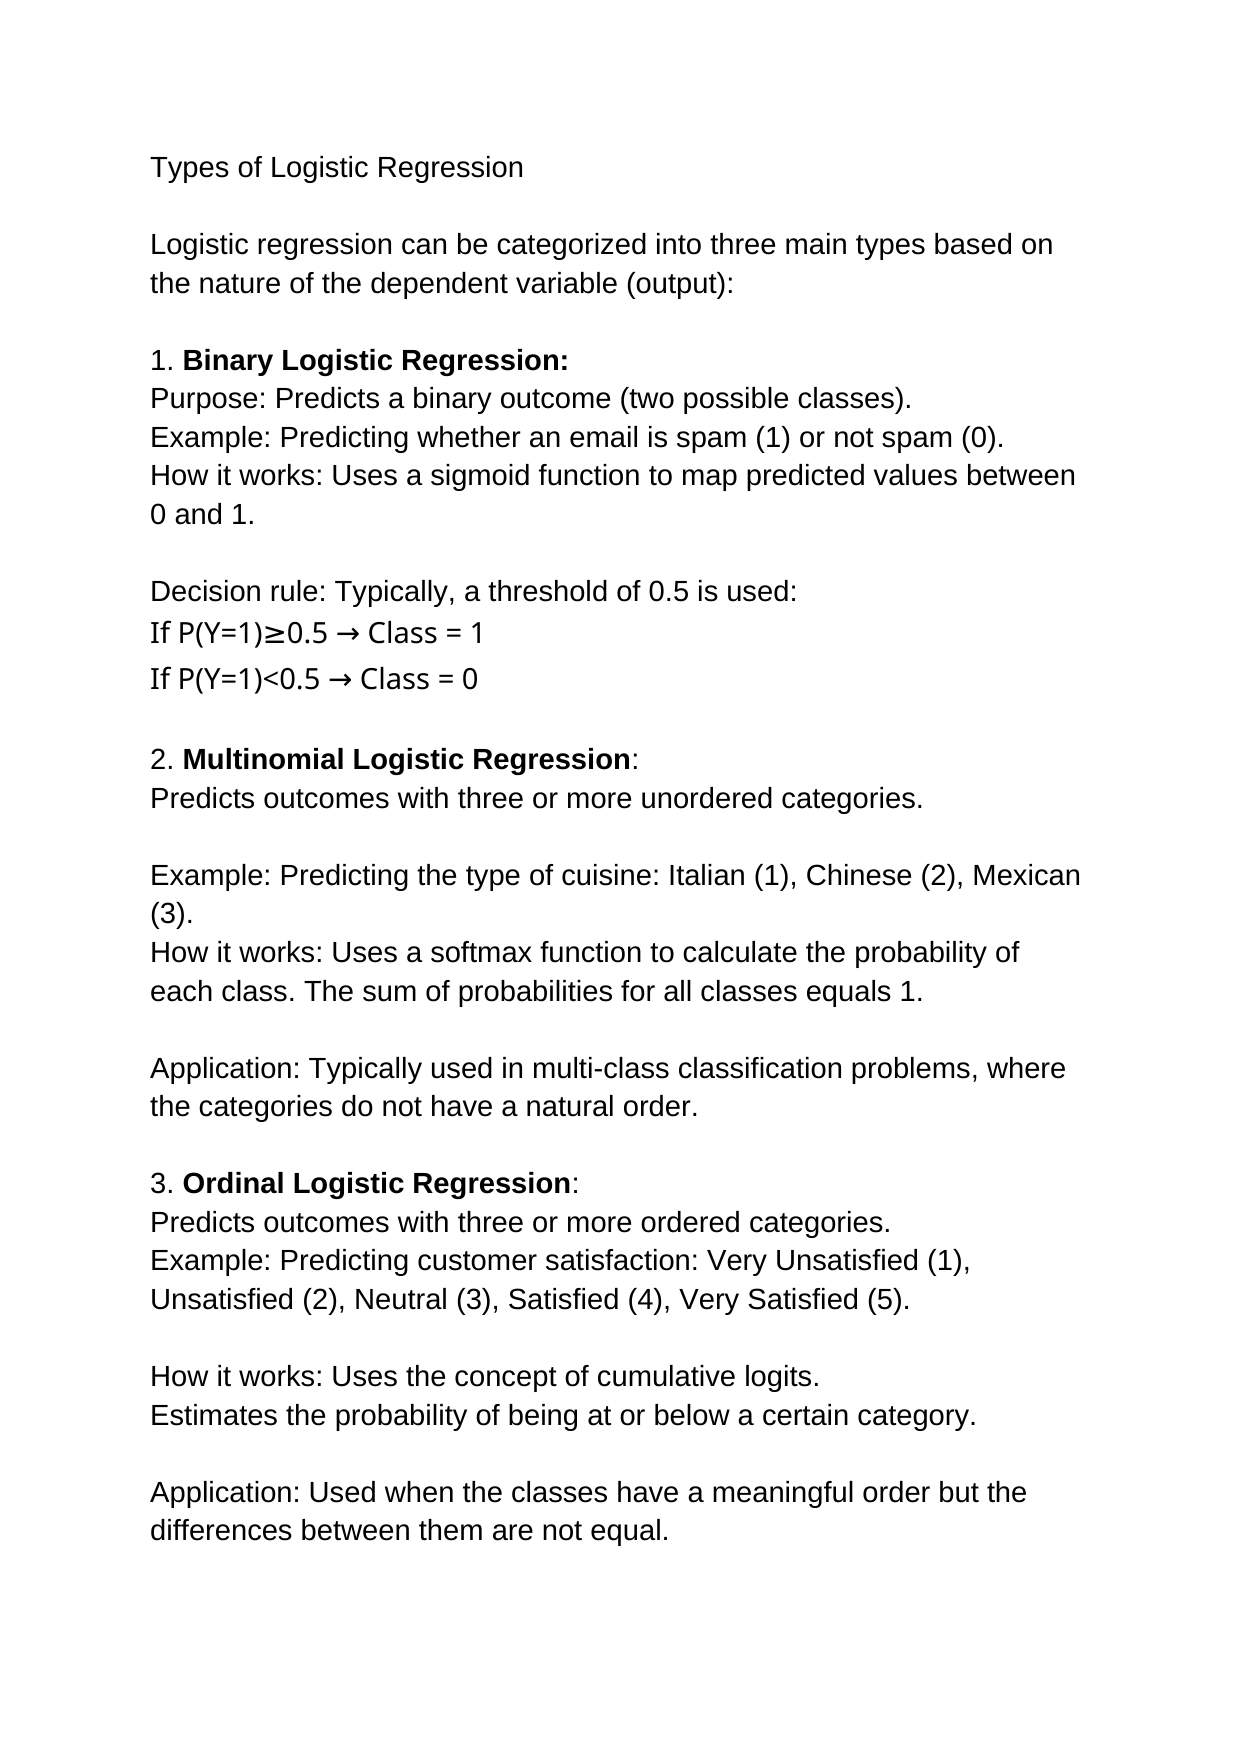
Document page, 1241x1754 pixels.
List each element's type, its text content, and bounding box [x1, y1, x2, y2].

text Decision rule: Typically, a threshold of 0.5 is used: [150, 574, 1090, 607]
text If P(Y=1)<0.5 → Class = 0 [150, 658, 1090, 698]
text Example: Predicting customer satisfaction: Very Unsatisfied (1), Unsatisfied (2), Neutral (3), Satisfied (4), Very Satisfied (5). [150, 1243, 1090, 1315]
text 1. Binary Logistic Regression: [150, 343, 1090, 376]
text Predicts outcomes with three or more unordered categories. [150, 781, 1090, 814]
text Example: Predicting whether an email is spam (1) or not spam (0). [150, 420, 1090, 453]
text Types of Logistic Regression [150, 150, 1090, 183]
text Example: Predicting the type of cuisine: Italian (1), Chinese (2), Mexican (3). [150, 858, 1090, 930]
text 2. Multinomial Logistic Regression: [150, 742, 1090, 776]
text If P(Y=1)≥0.5 → Class = 1 [150, 612, 1090, 652]
text How it works: Uses a softmax function to calculate the probability of each class. The sum of probabilities for all classes equals 1. [150, 935, 1090, 1007]
text Application: Typically used in multi-class classification problems, where the categories do not have a natural order. [150, 1051, 1090, 1123]
text Estimates the probability of being at or below a certain category. [150, 1397, 1090, 1431]
text How it works: Uses the concept of cumulative logits. [150, 1359, 1090, 1392]
text Predicts outcomes with three or more ordered categories. [150, 1205, 1090, 1238]
text Logistic regression can be categorized into three main types based on the nature of the dependent variable (output): [150, 227, 1090, 299]
text 3. Ordinal Logistic Regression: [150, 1166, 1090, 1200]
text Application: Used when the classes have a meaningful order but the differences between them are not equal. [150, 1474, 1090, 1547]
text How it works: Uses a sigmoid function to map predicted values between 0 and 1. [150, 458, 1090, 530]
text Purpose: Predicts a binary outcome (two possible classes). [150, 381, 1090, 415]
